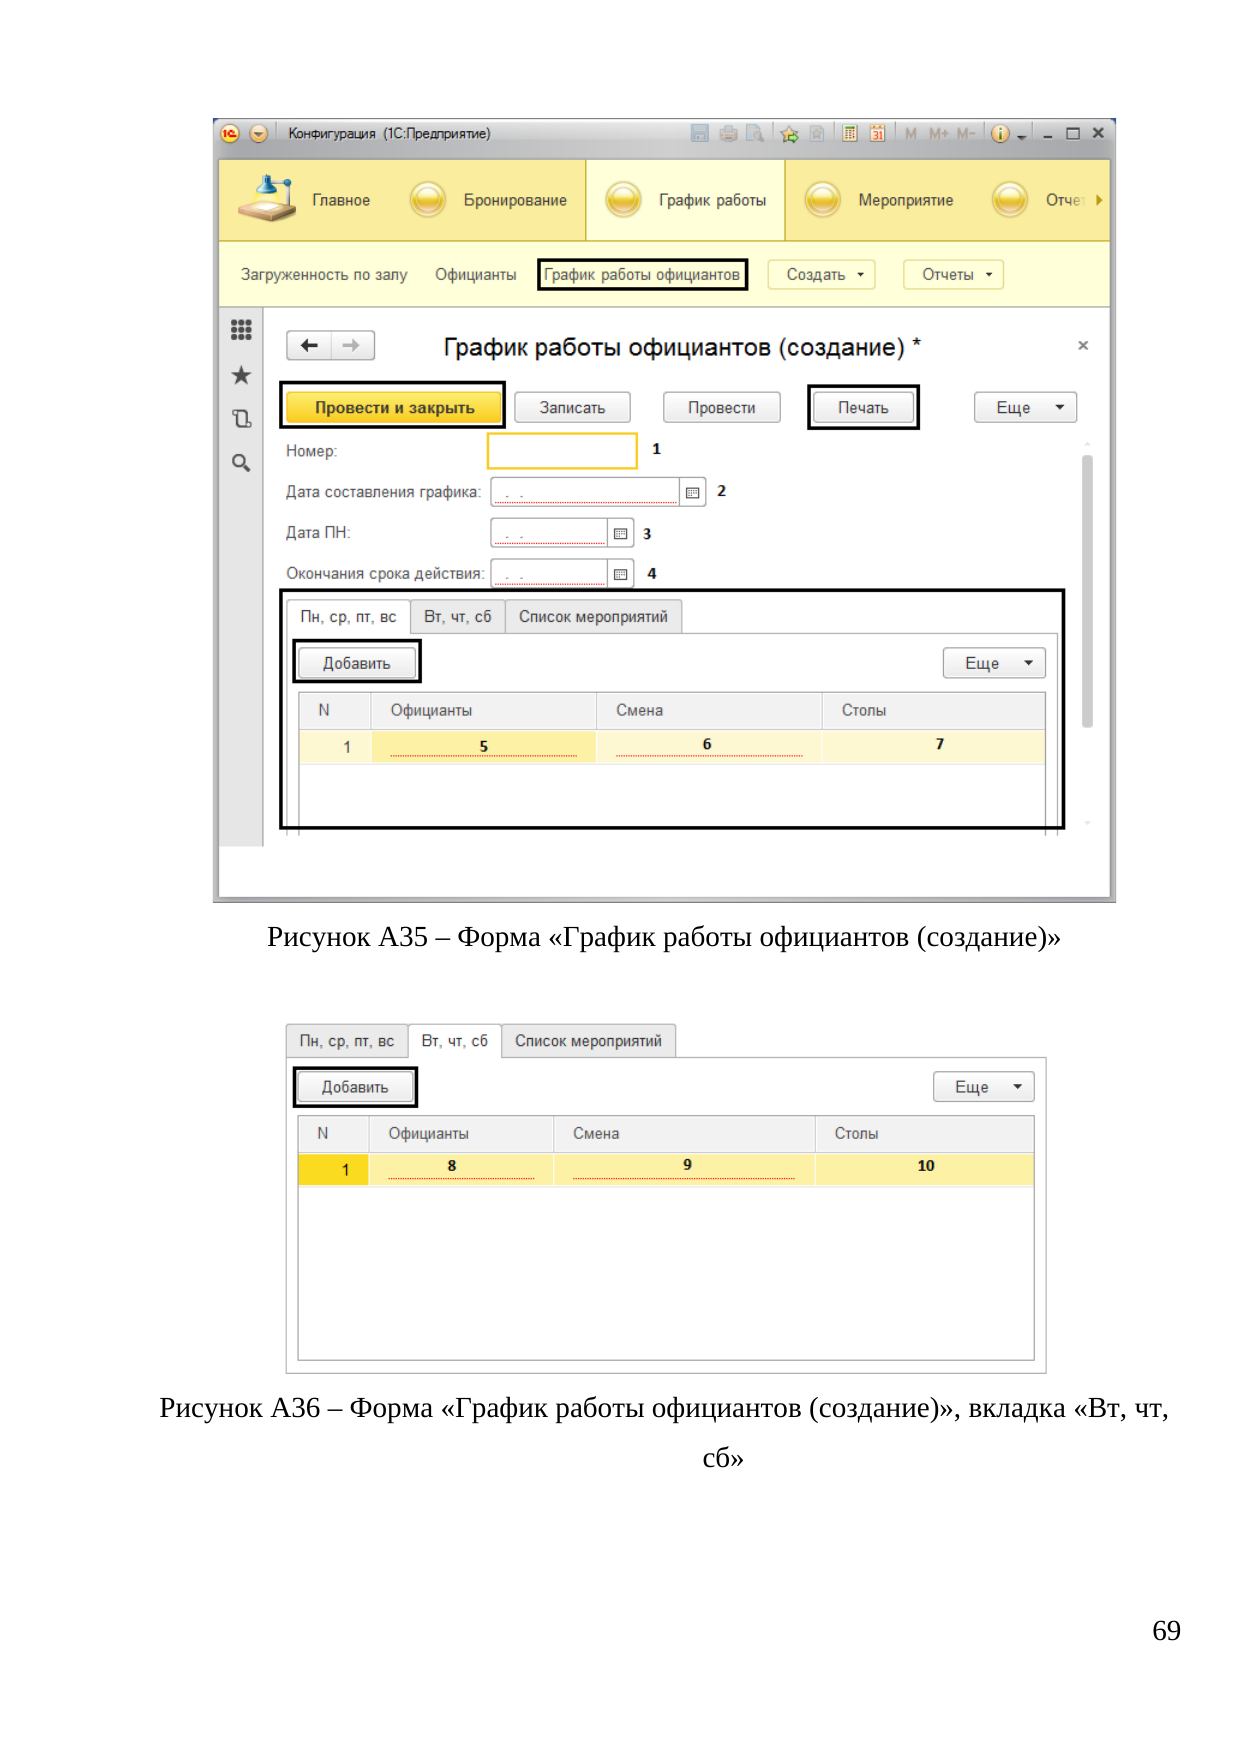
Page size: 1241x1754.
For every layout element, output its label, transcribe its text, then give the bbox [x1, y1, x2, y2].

picture [281, 1020, 1048, 1374]
picture [212, 118, 1117, 903]
text Рисунок А36 – Форма «График работы официантов (создание)», вкладка «Вт, чт, сб» [148, 1390, 1181, 1474]
text Рисунок А35 – Форма «График работы официантов (создание)» [148, 919, 1181, 953]
